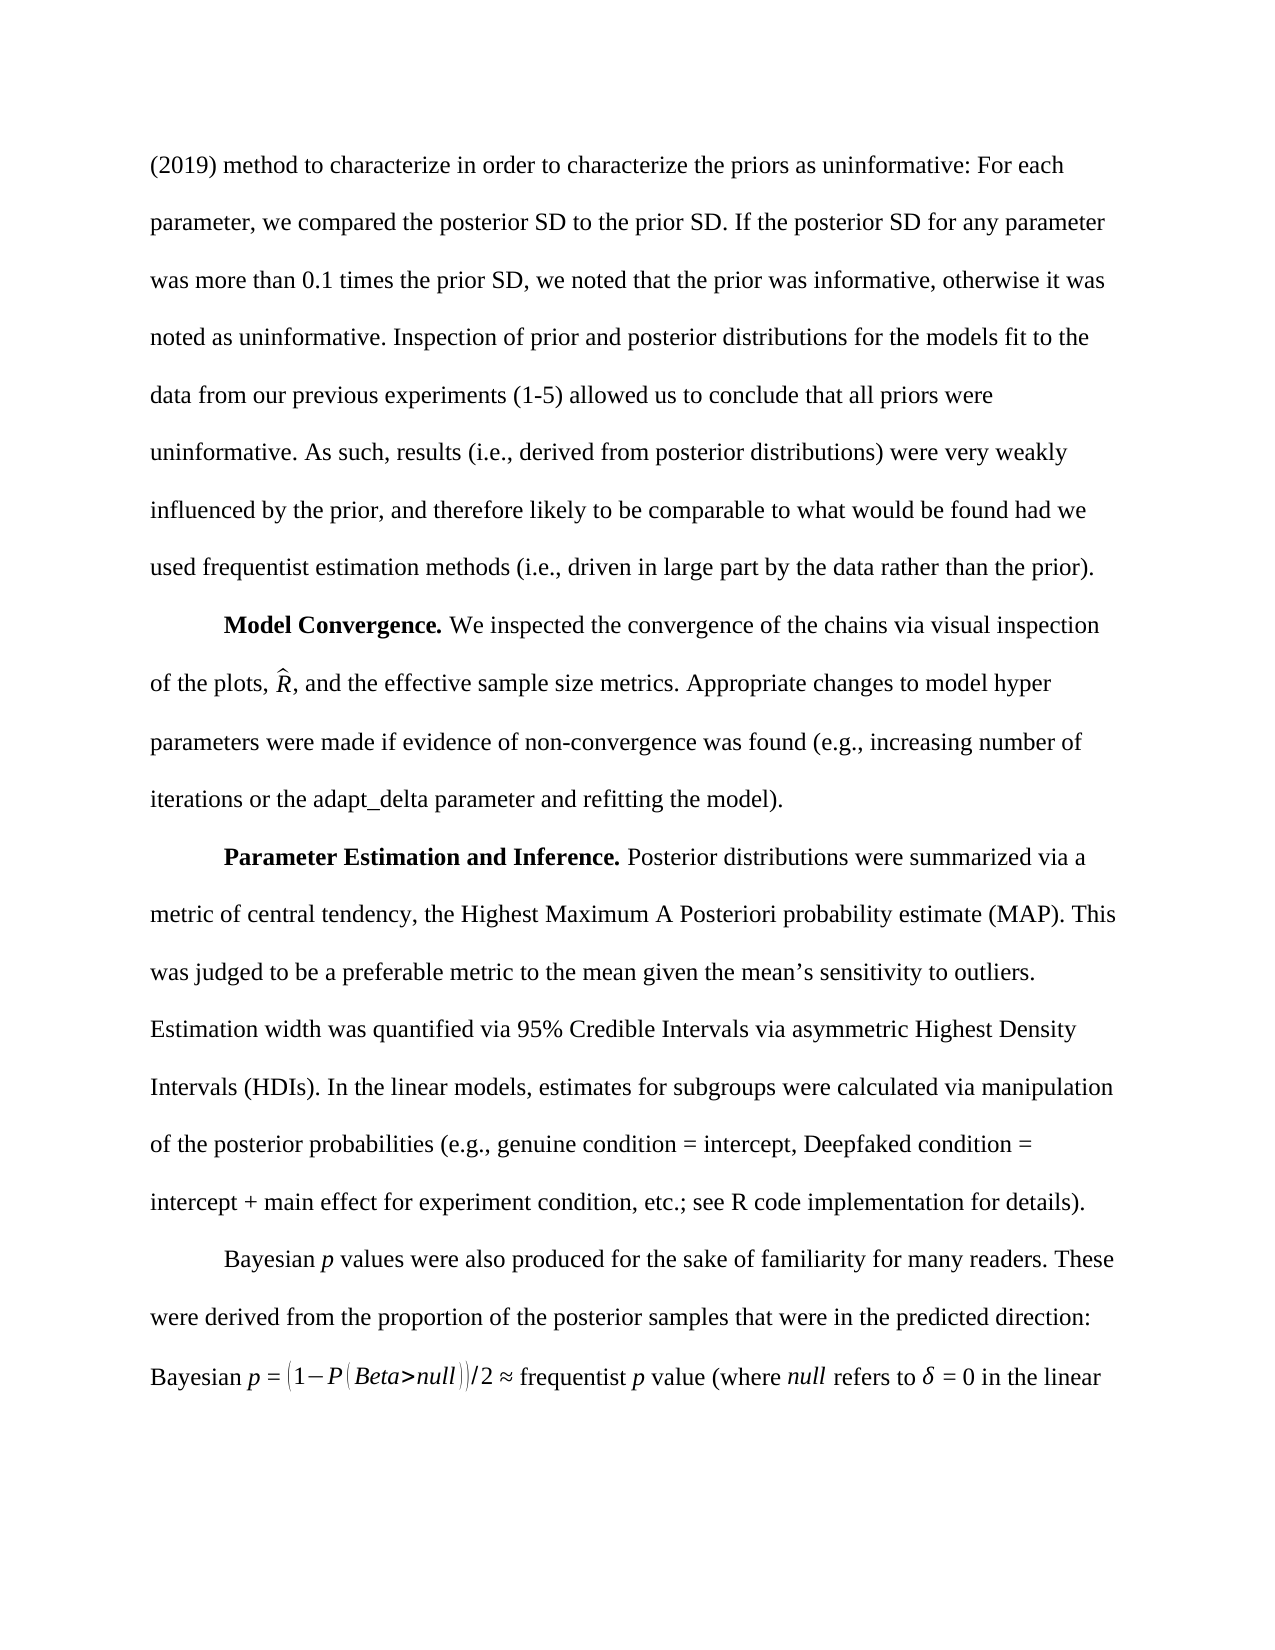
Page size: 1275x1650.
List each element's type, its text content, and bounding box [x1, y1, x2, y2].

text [150, 1244, 1125, 1393]
text Parameter Estimation and Inference. Posterior distributions were summarized via a metric of central tendency, the Highest Maximum A Posteriori probability estimate (MAP). This was judged to be a preferable metric to the mean given the mean’s sensitivity to outliers. Estimation width was quantified via 95% Credible Intervals via asymmetric Highest Density Intervals (HDIs). In the linear models, estimates for subgroups were calculated via manipulation of the posterior probabilities (e.g., genuine condition = intercept, Deepfaked condition = intercept + main effect for experiment condition, etc.; see R code implementation for details). [150, 842, 1125, 1215]
text Model Convergence. We inspected the convergence of the chains via visual inspection of the plots, , and the effective sample size metrics. Appropriate changes to model hyper parameters were made if evidence of non-convergence was found (e.g., increasing number of iterations or the adapt_delta parameter and refitting the model). [150, 610, 1125, 813]
